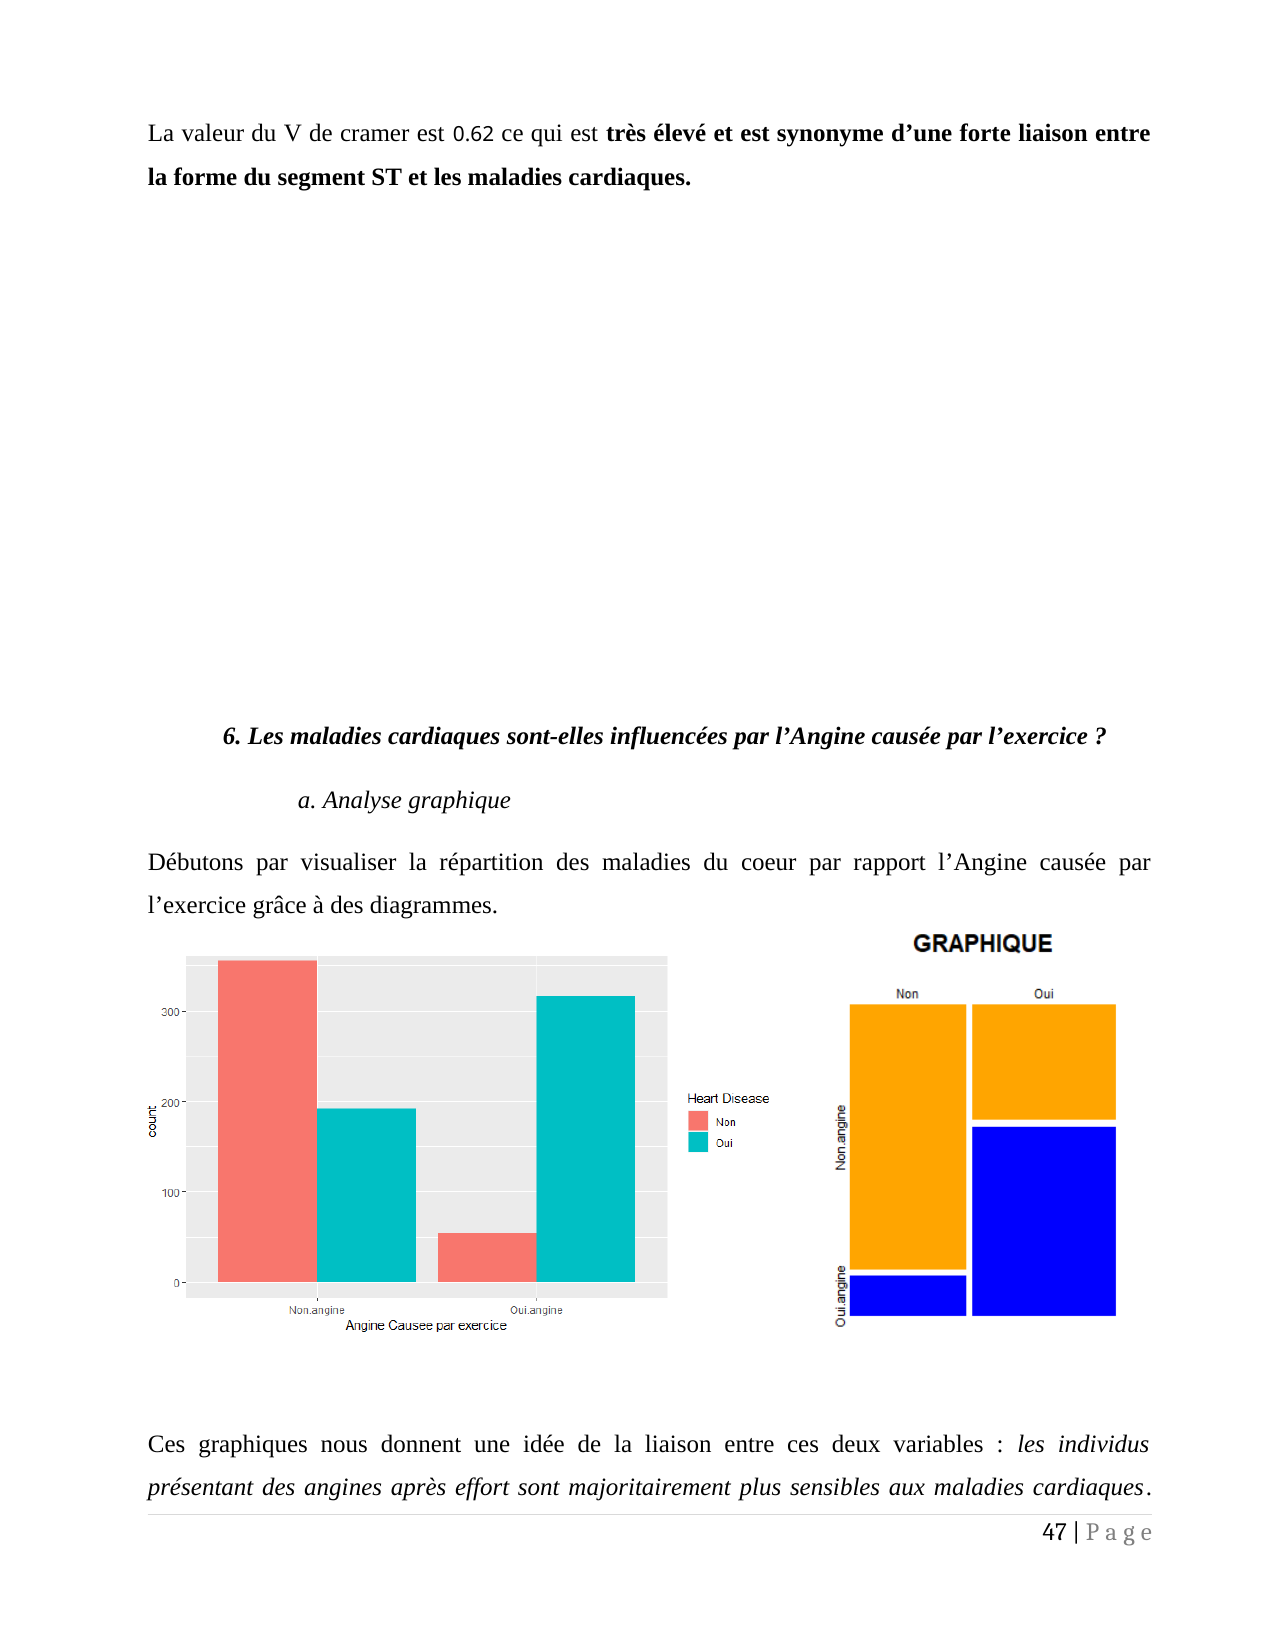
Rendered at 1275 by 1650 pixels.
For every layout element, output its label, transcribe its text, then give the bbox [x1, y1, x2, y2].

text La valeur du V de cramer est 0.62 ce qui est très élevé et est synonyme d’une forte liaison entre la forme du segment ST et les maladies cardiaques. [148, 118, 1152, 191]
subtitle 6. Les maladies cardiaques sont-elles influencées par l’Angine causée par l’exercice ? [223, 721, 1152, 750]
text Débutons par visualiser la répartition des maladies du coeur par rapport l’Angine causée par l’exercice grâce à des diagrammes. [148, 847, 1152, 919]
subtitle a. Analyse graphique [298, 785, 1152, 814]
picture [147, 956, 770, 1334]
picture [829, 928, 1132, 1337]
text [148, 1429, 1152, 1501]
